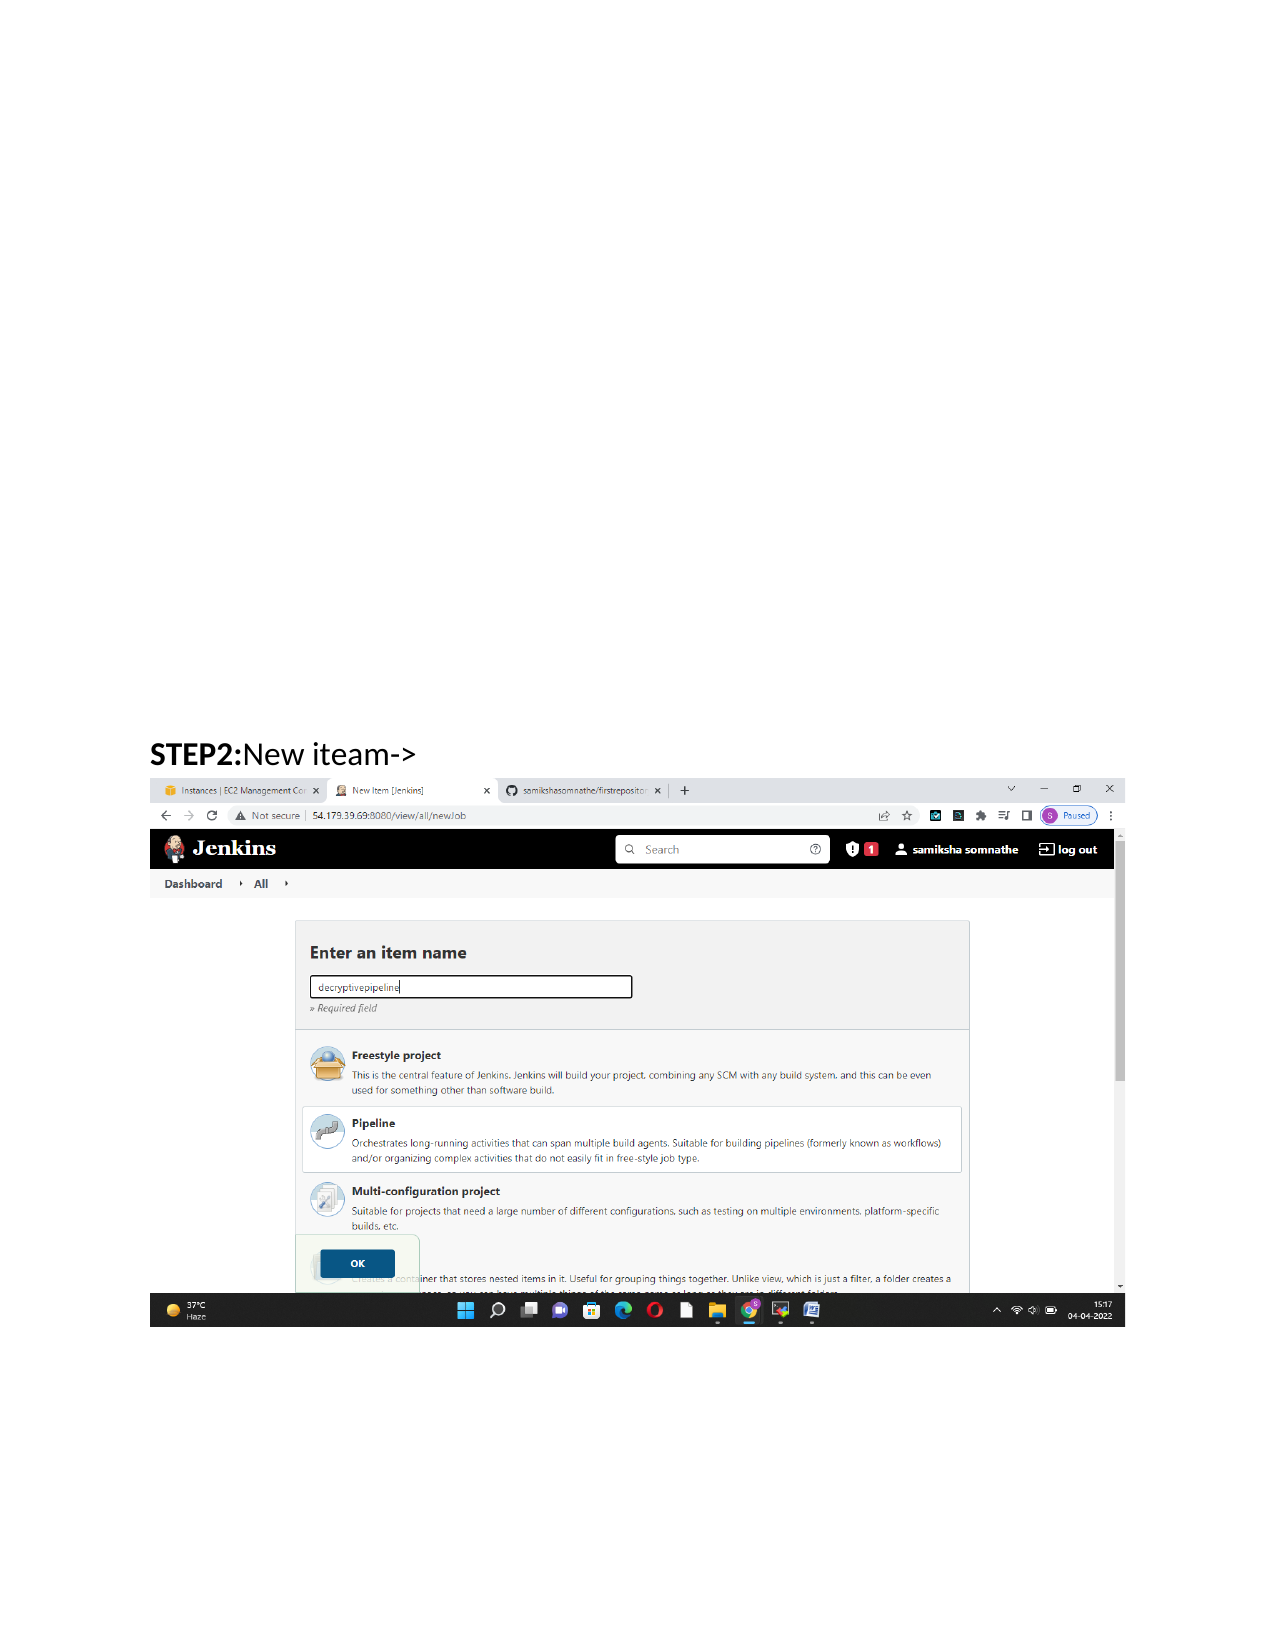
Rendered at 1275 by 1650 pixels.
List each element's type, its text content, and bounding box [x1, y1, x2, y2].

text STEP2:New iteam-> [150, 733, 1125, 778]
picture [150, 778, 1125, 1327]
